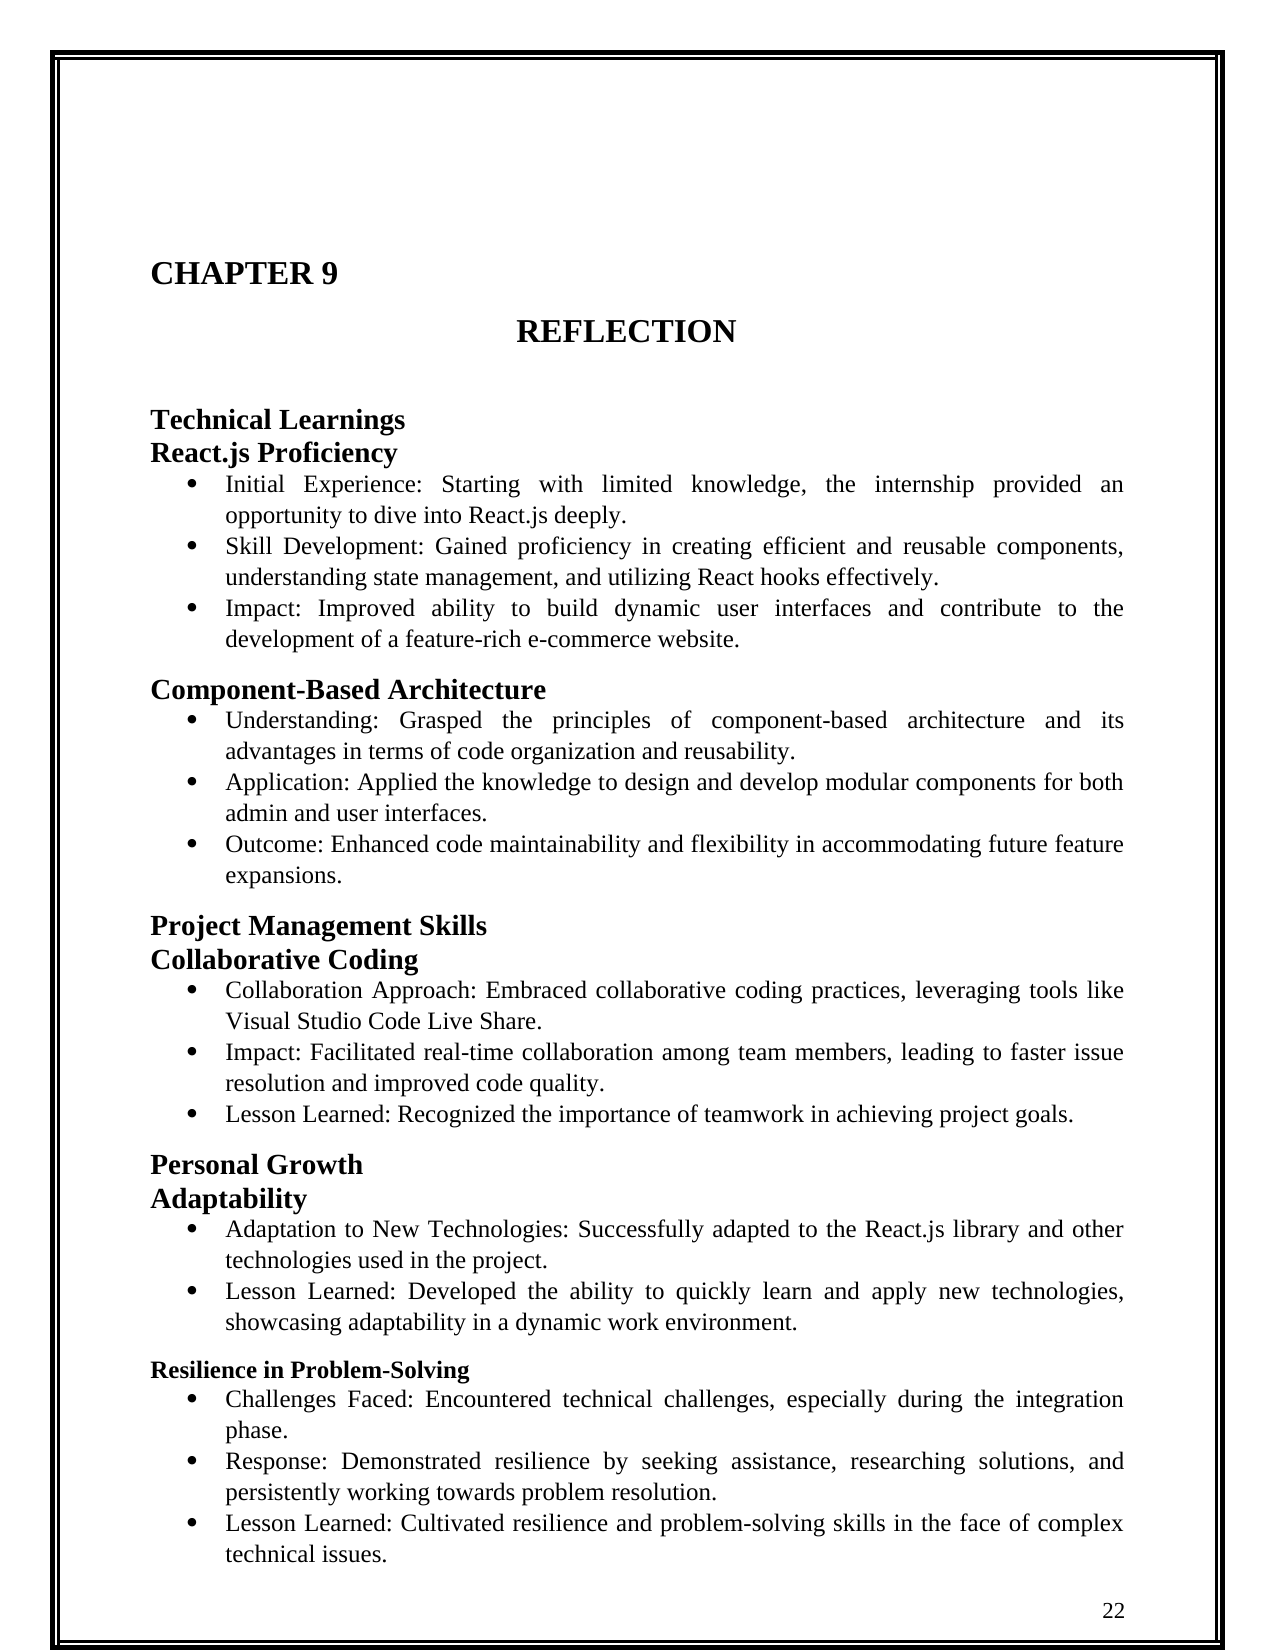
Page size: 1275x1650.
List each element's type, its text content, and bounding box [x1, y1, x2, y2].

list Adaptation to New Technologies: Successfully adapted to the React.js library and other technologies used in the project. [188, 1214, 1125, 1274]
text CHAPTER 9 [150, 253, 1125, 292]
list Response: Demonstrated resilience by seeking assistance, researching solutions, and persistently working towards problem resolution. [188, 1446, 1125, 1506]
list Collaboration Approach: Embraced collaborative coding practices, leveraging tools like Visual Studio Code Live Share. [188, 975, 1125, 1035]
text Collaborative Coding [150, 942, 1125, 975]
list Challenges Faced: Encountered technical challenges, especially during the integration phase. [188, 1384, 1125, 1444]
text Project Management Skills [150, 908, 1125, 942]
list Understanding: Grasped the principles of component-based architecture and its advantages in terms of code organization and reusability. [188, 705, 1125, 765]
list Skill Development: Gained proficiency in creating efficient and reusable components, understanding state management, and utilizing React hooks effectively. [188, 531, 1125, 591]
text REFLECTION [150, 311, 1125, 349]
text Technical Learnings [150, 402, 1125, 435]
text Personal Growth [150, 1147, 1125, 1181]
list Outcome: Enhanced code maintainability and flexibility in accommodating future feature expansions. [188, 829, 1125, 889]
list Lesson Learned: Developed the ability to quickly learn and apply new technologies, showcasing adaptability in a dynamic work environment. [188, 1276, 1125, 1336]
list Impact: Facilitated real-time collaboration among team members, leading to faster issue resolution and improved code quality. [188, 1037, 1125, 1097]
list Initial Experience: Starting with limited knowledge, the internship provided an opportunity to dive into React.js deeply. [188, 469, 1125, 529]
list Lesson Learned: Recognized the importance of teamwork in achieving project goals. [188, 1099, 1125, 1128]
list Lesson Learned: Cultivated resilience and problem-solving skills in the face of complex technical issues. [188, 1508, 1125, 1568]
list Application: Applied the knowledge to design and develop modular components for both admin and user interfaces. [188, 767, 1125, 827]
text React.js Proficiency [150, 435, 1125, 469]
text Resilience in Problem-Solving [150, 1355, 1125, 1384]
list Impact: Improved ability to build dynamic user interfaces and contribute to the development of a feature-rich e-commerce website. [188, 593, 1125, 653]
text Component-Based Architecture [150, 672, 1125, 705]
text Adaptability [150, 1181, 1125, 1214]
